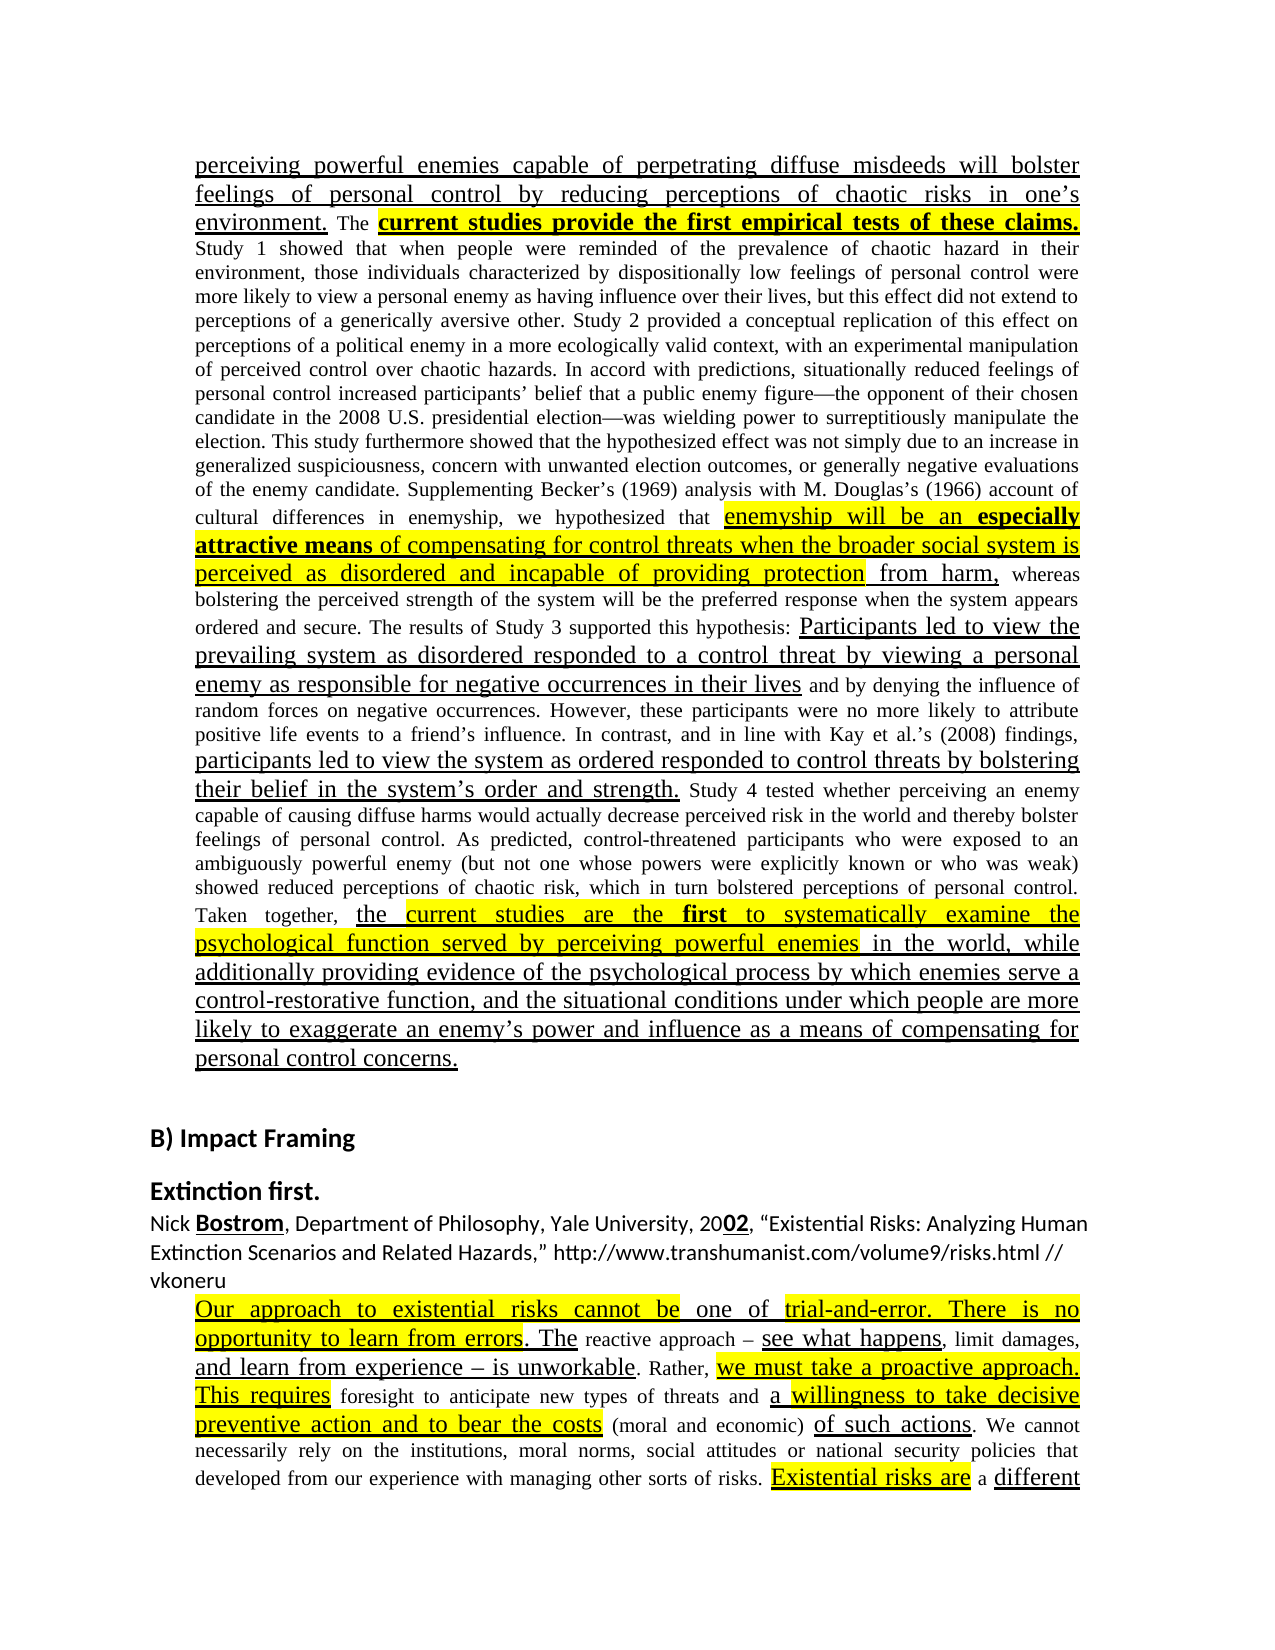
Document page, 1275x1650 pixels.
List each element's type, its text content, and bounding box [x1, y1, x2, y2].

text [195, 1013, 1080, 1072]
subtitle B) Impact Framing [150, 1121, 1125, 1154]
subtitle Extinction first. [150, 1174, 1125, 1208]
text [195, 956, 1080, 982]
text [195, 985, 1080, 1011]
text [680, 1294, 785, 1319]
text Nick Bostrom, Department of Philosophy, Yale University, 2002, “Existential Risks: Analyzing Human Extinction Scenarios and Related Hazards,” http://www.transhumanist.com/volume9/risks.html // vkoneru [150, 1208, 1125, 1294]
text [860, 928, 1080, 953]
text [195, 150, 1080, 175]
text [195, 1322, 1080, 1491]
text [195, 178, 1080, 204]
